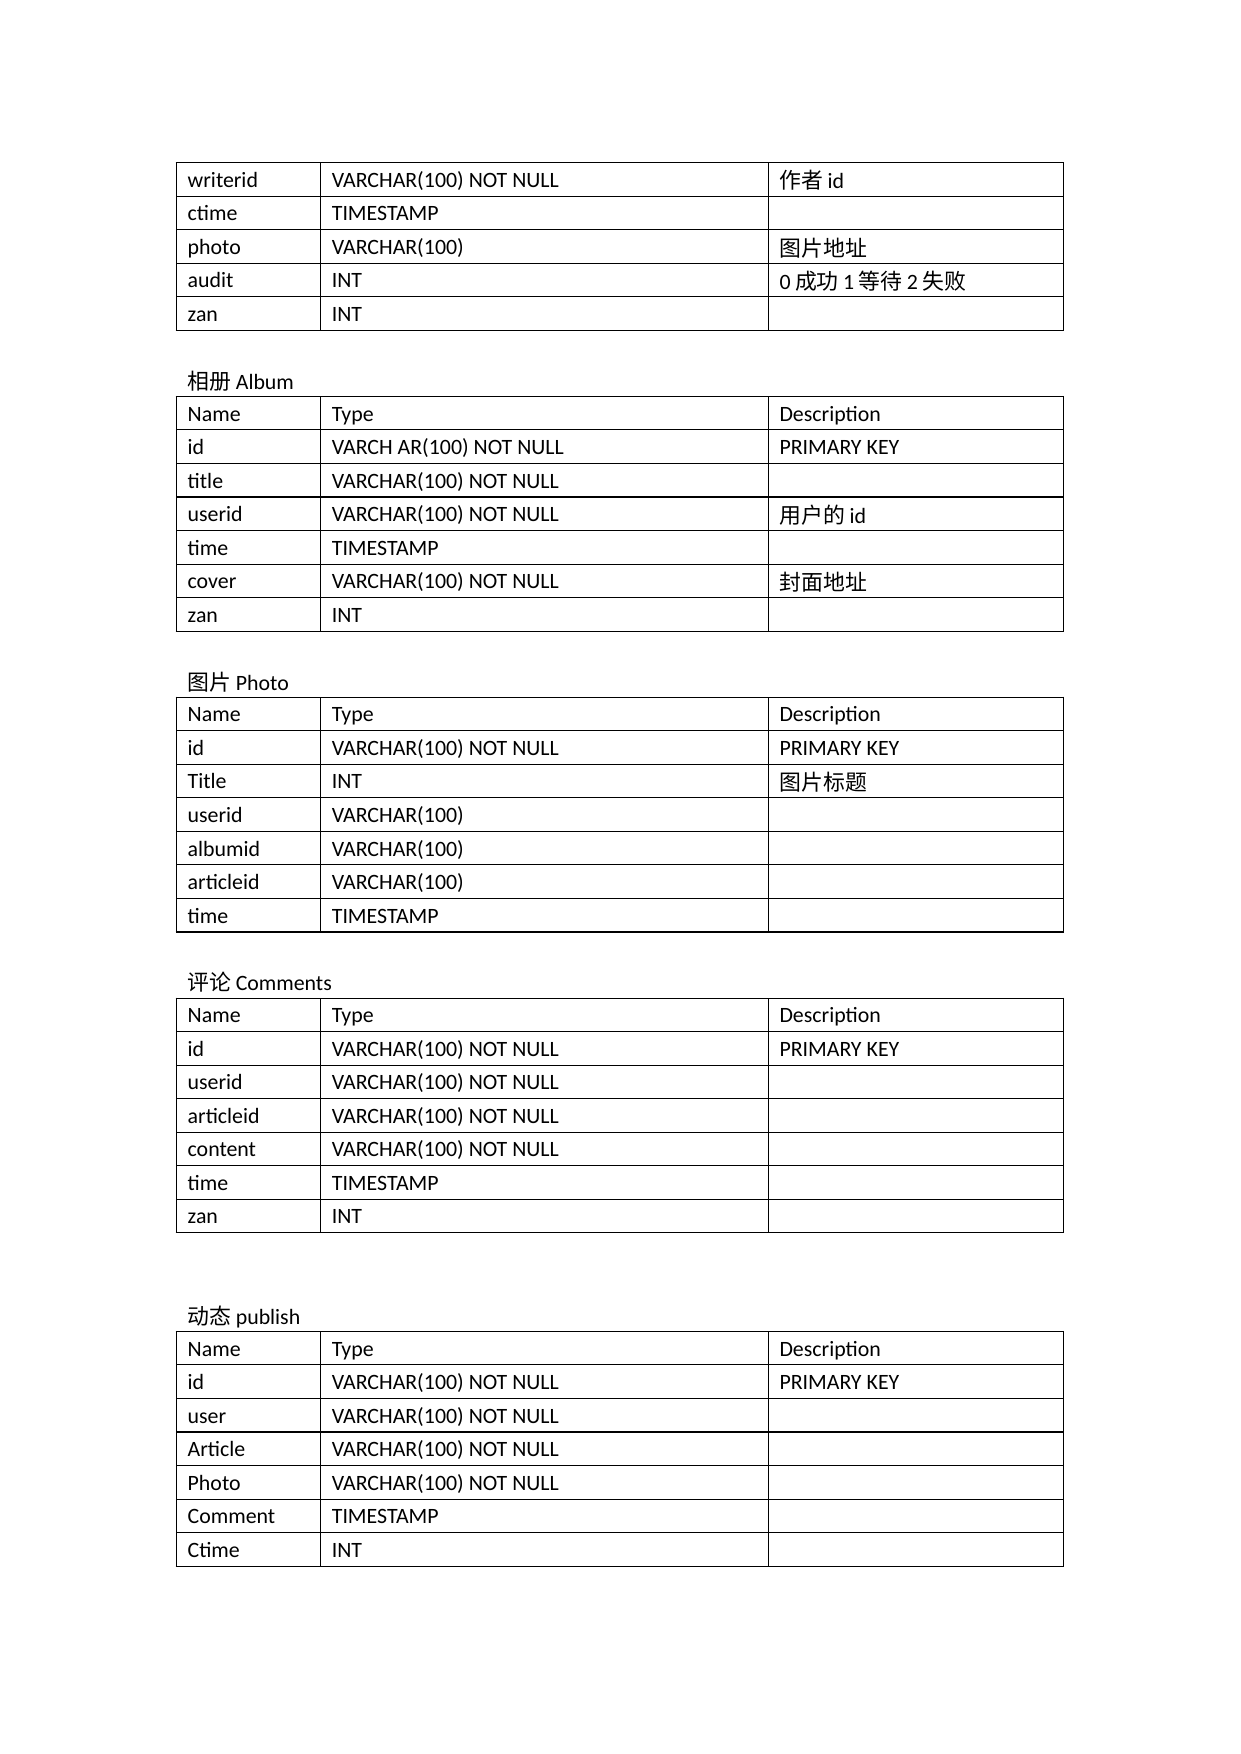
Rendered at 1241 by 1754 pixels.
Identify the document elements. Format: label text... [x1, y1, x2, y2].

table_cell VARCHAR(100) NOT NULL [321, 1099, 768, 1132]
table_cell [769, 1399, 1063, 1431]
table_cell time [177, 531, 320, 563]
table_cell INT [321, 1200, 768, 1232]
table_cell VARCHAR(100) NOT NULL [321, 1133, 768, 1165]
table_cell INT [321, 598, 768, 631]
table_cell writerid [177, 163, 320, 196]
table_cell [769, 1099, 1063, 1132]
table_cell VARCHAR(100) NOT NULL [321, 565, 768, 597]
table_cell PRIMARY KEY [769, 1365, 1063, 1398]
table_cell userid [177, 1066, 320, 1098]
table_cell [769, 197, 1063, 229]
table_cell PRIMARY KEY [769, 430, 1063, 463]
table_cell TIMESTAMP [321, 1500, 768, 1532]
table_cell VARCHAR(100) NOT NULL [321, 498, 768, 530]
table_cell VARCHAR(100) NOT NULL [321, 1365, 768, 1398]
text 动态publish [187, 1298, 1053, 1331]
table_cell title [177, 464, 320, 496]
table_cell [769, 531, 1063, 563]
table_cell [769, 1066, 1063, 1098]
table_header Name [177, 999, 320, 1031]
table_cell INT [321, 1533, 768, 1566]
table_cell [769, 1500, 1063, 1532]
text 相册Album [187, 363, 1053, 396]
table_header Description [769, 397, 1063, 429]
table_cell user [177, 1399, 320, 1431]
table_header Name [177, 1332, 320, 1364]
table_cell VARCHAR(100) [321, 865, 768, 898]
table_cell cover [177, 565, 320, 597]
table_cell zan [177, 297, 320, 330]
table_cell Comment [177, 1500, 320, 1532]
table_cell photo [177, 230, 320, 263]
table_cell INT [321, 264, 768, 296]
table_cell TIMESTAMP [321, 197, 768, 229]
table_cell zan [177, 598, 320, 631]
table_cell [769, 1133, 1063, 1165]
table_cell VARCH AR(100) NOT NULL [321, 430, 768, 463]
table_cell time [177, 1166, 320, 1199]
table_cell userid [177, 798, 320, 831]
table_cell [769, 798, 1063, 831]
table_cell content [177, 1133, 320, 1165]
table_cell 作者id [769, 163, 1063, 196]
table_header Type [321, 1332, 768, 1364]
table_cell id [177, 1365, 320, 1398]
table_cell VARCHAR(100) NOT NULL [321, 464, 768, 496]
table_cell id [177, 1032, 320, 1064]
table_cell [769, 899, 1063, 931]
table_cell [769, 1466, 1063, 1498]
table_cell TIMESTAMP [321, 899, 768, 931]
table_cell audit [177, 264, 320, 296]
table_cell VARCHAR(100) NOT NULL [321, 1433, 768, 1465]
table_cell VARCHAR(100) [321, 832, 768, 864]
table_cell Ctime [177, 1533, 320, 1566]
table_cell id [177, 731, 320, 764]
table_cell 封面地址 [769, 565, 1063, 597]
table_cell time [177, 899, 320, 931]
table_cell [769, 1200, 1063, 1232]
table_cell INT [321, 765, 768, 797]
table_cell albumid [177, 832, 320, 864]
text 图片Photo [187, 664, 1053, 697]
table_cell VARCHAR(100) NOT NULL [321, 1032, 768, 1064]
table_cell [769, 297, 1063, 330]
table_cell VARCHAR(100) NOT NULL [321, 1066, 768, 1098]
table_cell PRIMARY KEY [769, 1032, 1063, 1064]
table_header Type [321, 999, 768, 1031]
table_cell Article [177, 1433, 320, 1465]
table_header Name [177, 698, 320, 730]
table_cell INT [321, 297, 768, 330]
table_cell PRIMARY KEY [769, 731, 1063, 764]
table_cell Photo [177, 1466, 320, 1498]
table_cell [769, 865, 1063, 898]
table_cell [769, 832, 1063, 864]
table_cell articleid [177, 865, 320, 898]
table_cell 图片标题 [769, 765, 1063, 797]
table_cell [769, 1166, 1063, 1199]
table_cell 用户的id [769, 498, 1063, 530]
table_cell VARCHAR(100) [321, 230, 768, 263]
table_cell TIMESTAMP [321, 531, 768, 563]
table_cell VARCHAR(100) [321, 798, 768, 831]
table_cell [321, 163, 768, 196]
table_cell id [177, 430, 320, 463]
table_cell userid [177, 498, 320, 530]
table_cell [769, 1433, 1063, 1465]
table_cell [769, 598, 1063, 631]
table_header Name [177, 397, 320, 429]
table_cell articleid [177, 1099, 320, 1132]
table_header Type [321, 397, 768, 429]
table_cell zan [177, 1200, 320, 1232]
table_cell [769, 1533, 1063, 1566]
table_cell 图片地址 [769, 230, 1063, 263]
text 评论Comments [187, 965, 1053, 997]
table_cell 0成功1等待2失败 [769, 264, 1063, 296]
table_cell ctime [177, 197, 320, 229]
table_cell Title [177, 765, 320, 797]
table_cell VARCHAR(100) NOT NULL [321, 1399, 768, 1431]
table_cell TIMESTAMP [321, 1166, 768, 1199]
table_cell VARCHAR(100) NOT NULL [321, 731, 768, 764]
table_header Type [321, 698, 768, 730]
table_header Description [769, 999, 1063, 1031]
table_cell VARCHAR(100) NOT NULL [321, 1466, 768, 1498]
table_header Description [769, 1332, 1063, 1364]
table_header Description [769, 698, 1063, 730]
table_cell [769, 464, 1063, 496]
